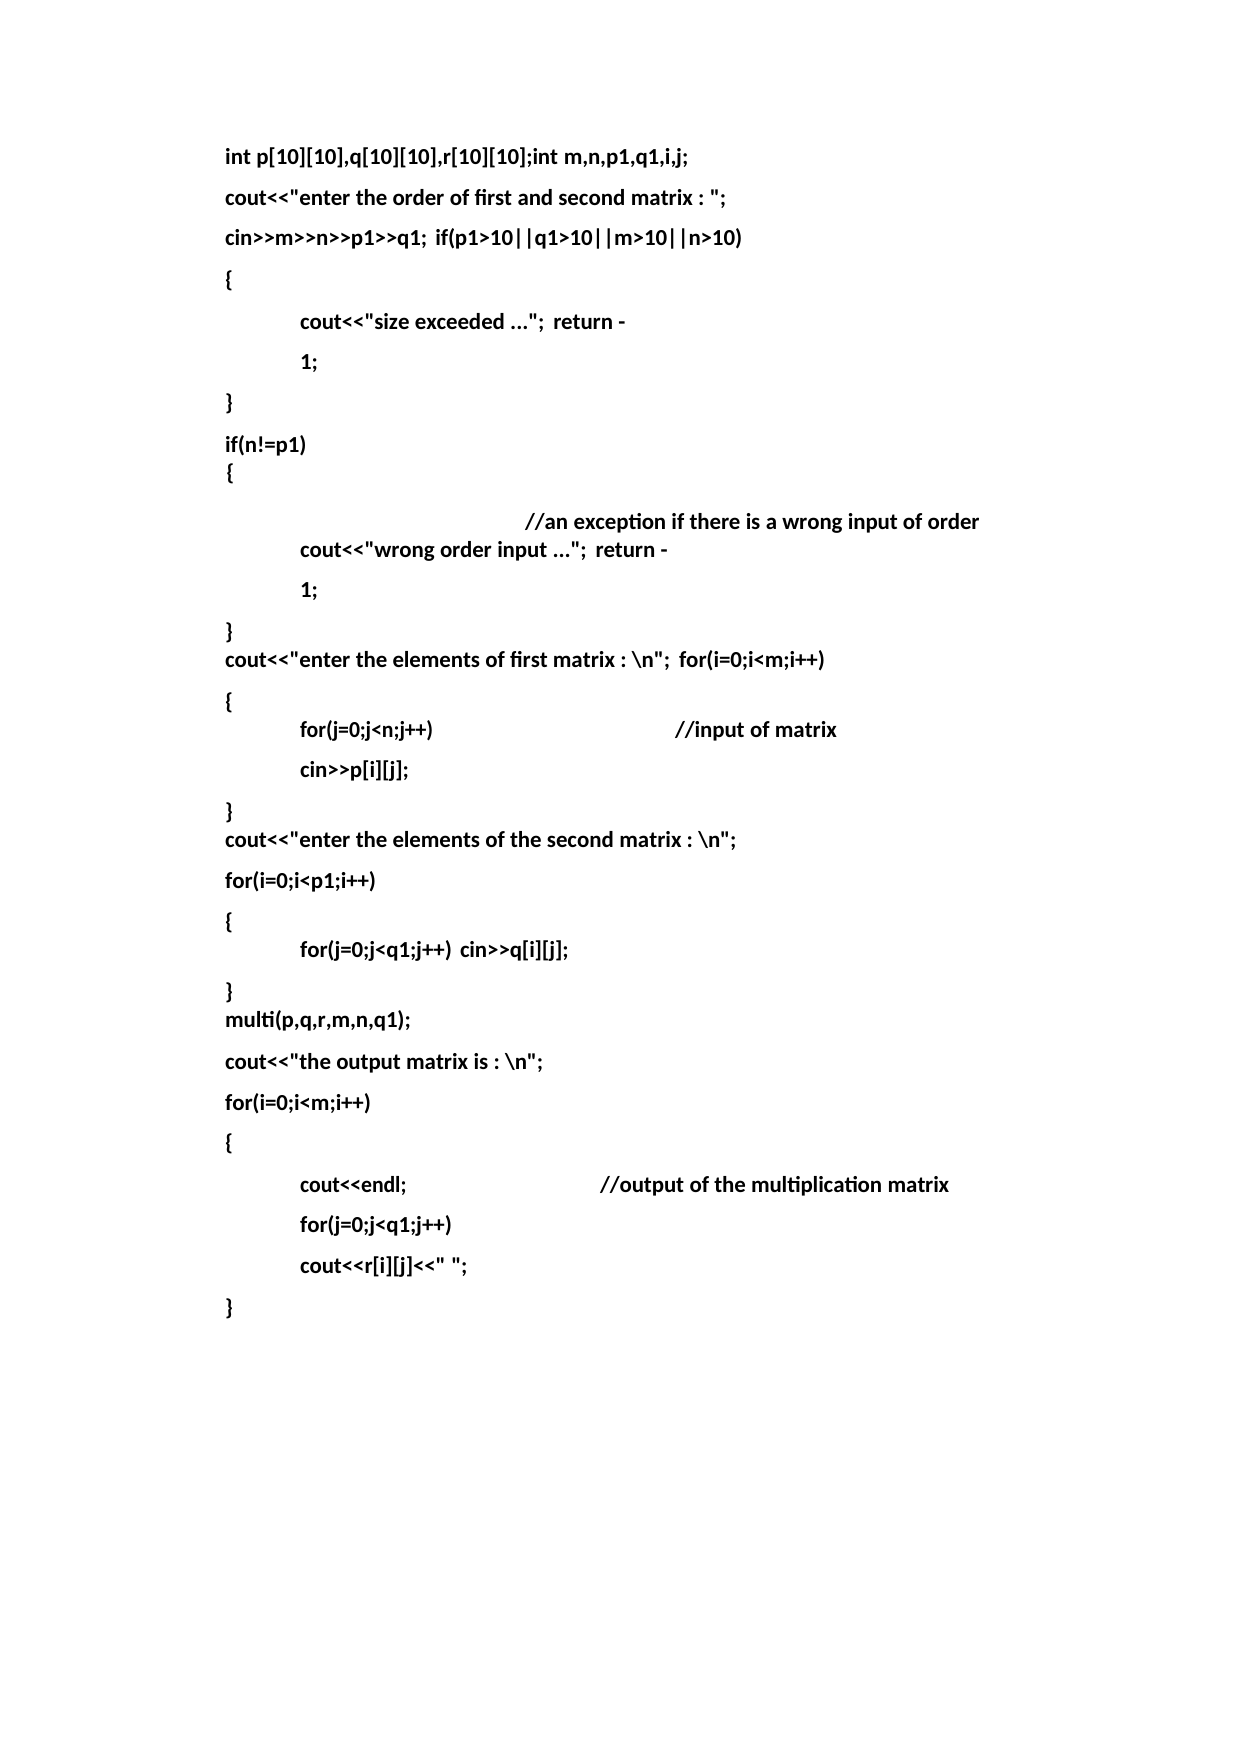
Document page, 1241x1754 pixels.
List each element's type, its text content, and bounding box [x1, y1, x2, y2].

text cout<<"size exceeded ..."; return -1; [300, 307, 629, 375]
text cout<<"wrong order input ..."; return -1; [300, 535, 681, 604]
text { [225, 907, 1065, 936]
text //an exception if there is a wrong input of order [525, 507, 1065, 535]
text { [225, 264, 1065, 293]
text { [175, 458, 285, 486]
text cout<<"enter the elements of first matrix : \n"; for(i=0;i<m;i++) [225, 645, 859, 673]
text cout<<r[i][j]<<" "; [300, 1251, 1065, 1279]
text if(n!=p1) [225, 430, 321, 458]
text multi(p,q,r,m,n,q1); [225, 1005, 1065, 1033]
text } [225, 388, 1065, 416]
text for(j=0;j<q1;j++) cin>>q[i][j]; [300, 936, 604, 964]
text { [225, 1128, 1065, 1156]
text } [225, 1293, 1065, 1321]
text } [225, 796, 1065, 825]
text } [225, 616, 1065, 645]
text } [225, 976, 1065, 1005]
text cout<<"enter the elements of the second matrix : \n"; for(i=0;i<p1;i++) [225, 825, 795, 894]
text cout<<"the output matrix is : \n"; for(i=0;i<m;i++) [225, 1047, 629, 1116]
text for(j=0;j<n;j++) //input of matrix cin>>p[i][j]; [300, 715, 859, 784]
text cout<<endl; //output of the multiplication matrix for(j=0;j<q1;j++) [300, 1170, 995, 1238]
text int p[10][10],q[10][10],r[10][10];int m,n,p1,q1,i,j; cout<<"enter the order of first and second matrix : "; cin>>m>>n>>p1>>q1; if(p1>10||q1>10||m>10||n>10) [225, 142, 795, 251]
text { [225, 686, 1065, 715]
